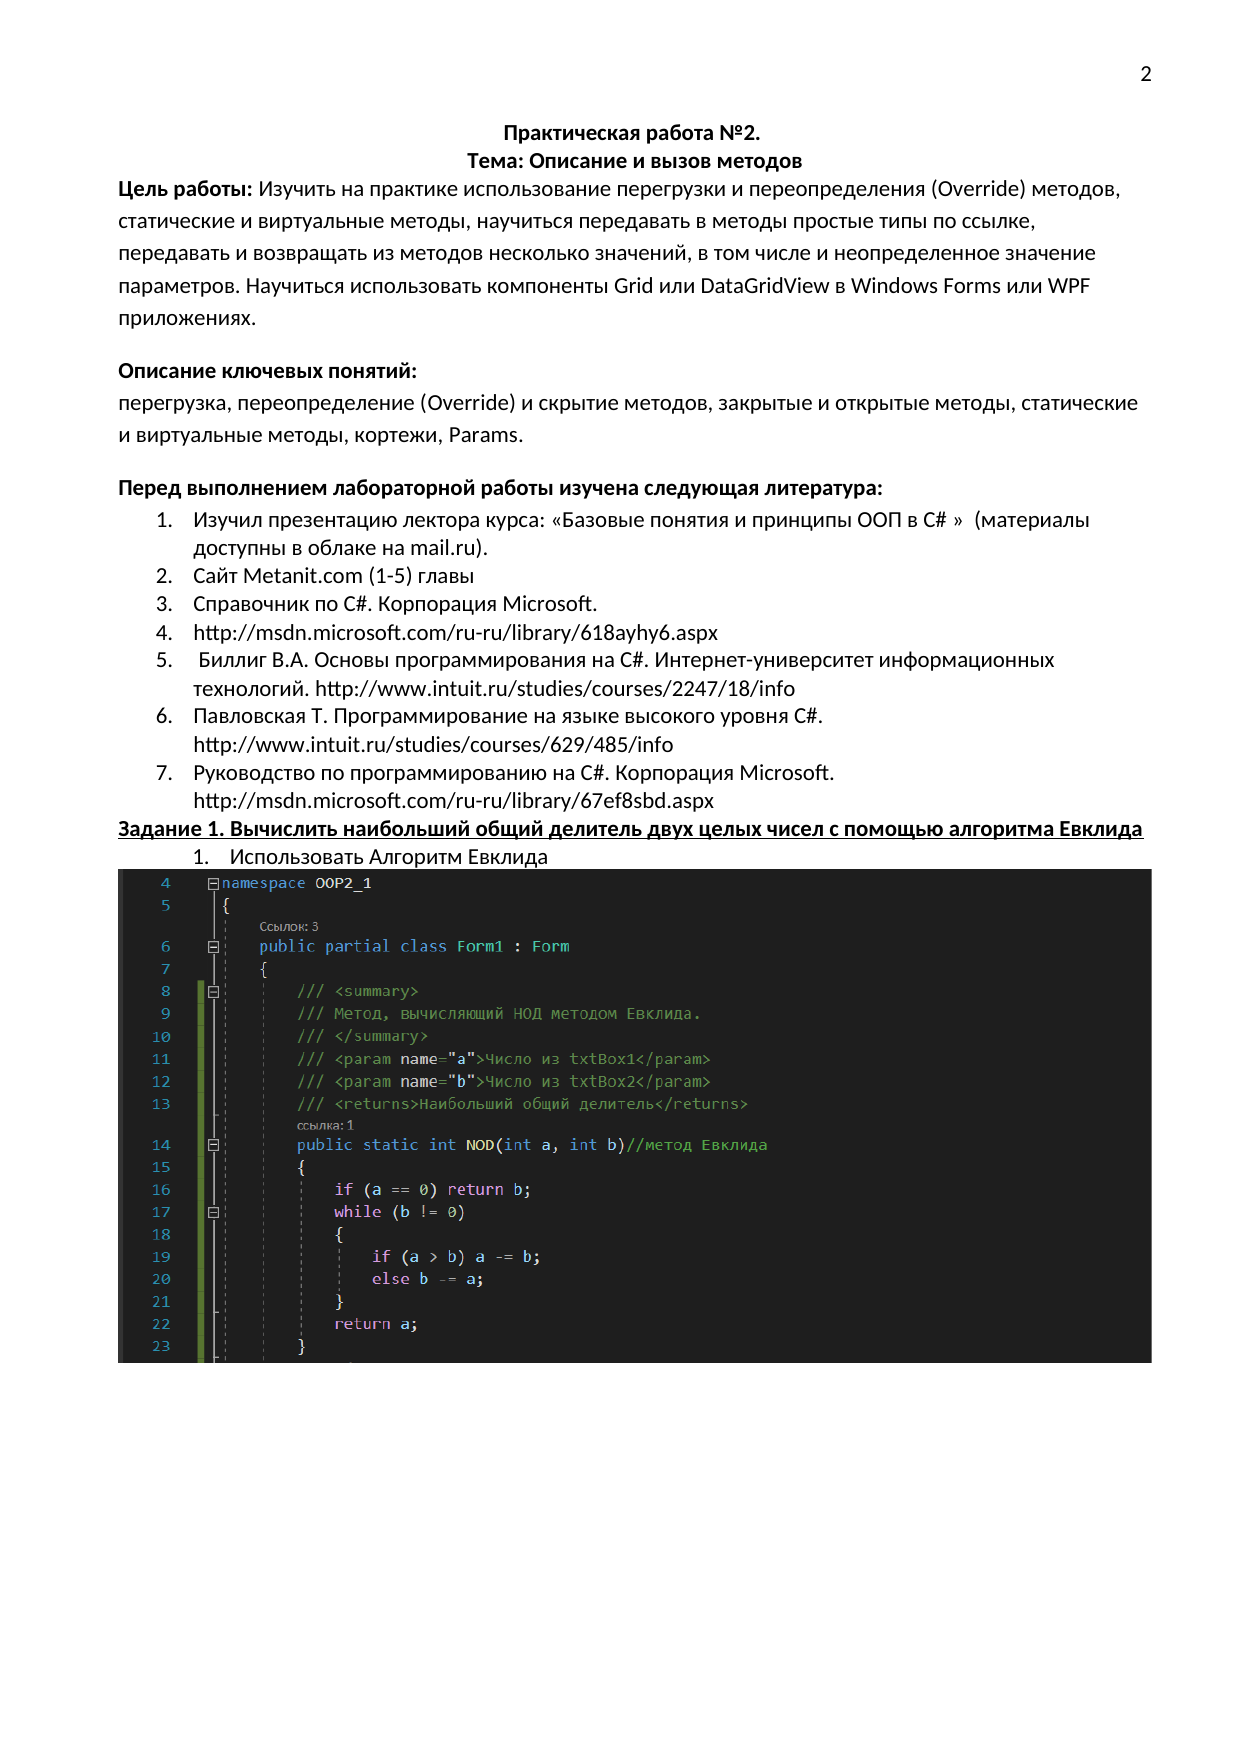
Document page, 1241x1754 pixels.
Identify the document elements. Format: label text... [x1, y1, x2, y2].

list Сайт Metanit.com (1-5) главы [156, 562, 1152, 589]
list http://msdn.microsoft.com/ru-ru/library/67ef8sbd.aspx [193, 786, 1152, 814]
text Задание 1. Вычислить наибольший общий делитель двух целых чисел с помощью алгоритма Евклида [118, 814, 1152, 842]
picture [118, 869, 1152, 1363]
list http://msdn.microsoft.com/ru-ru/library/618ayhy6.aspx [156, 618, 1152, 646]
list Изучил презентацию лектора курса: «Базовые понятия и принципы ООП в C# » (материалы доступны в облаке на mail.ru). [156, 506, 1152, 562]
text Цель работы: Изучить на практике использование перегрузки и переопределения (Override) методов, статические и виртуальные методы, научиться передавать в методы простые типы по ссылке, передавать и возвращать из методов несколько значений, в том числе и неопределенное значение параметров. Научиться использовать компоненты Grid или DataGridView в Windows Forms или WPF приложениях. [118, 174, 1152, 331]
list Справочник по C#. Корпорация Microsoft. [156, 589, 1152, 618]
list Биллиг В.А. Основы программирования на C#. Интернет-университет информационных технологий. http://www.intuit.ru/studies/courses/2247/18/info [156, 646, 1152, 702]
text Перед выполнением лабораторной работы изучена следующая литература: [118, 473, 1152, 501]
text Описание ключевых понятий: перегрузка, переопределение (Override) и скрытие методов, закрытые и открытые методы, статические и виртуальные методы, кортежи, Params. [118, 356, 1152, 448]
list Использовать Алгоритм Евклида [192, 842, 1152, 869]
text Практическая работа №2. Тема: Описание и вызов методов [118, 118, 1152, 174]
list Руководство по программированию на C#. Корпорация Microsoft. [156, 758, 1152, 786]
list Павловская Т. Программирование на языке высокого уровня C#. http://www.intuit.ru/studies/courses/629/485/info [156, 702, 1152, 758]
